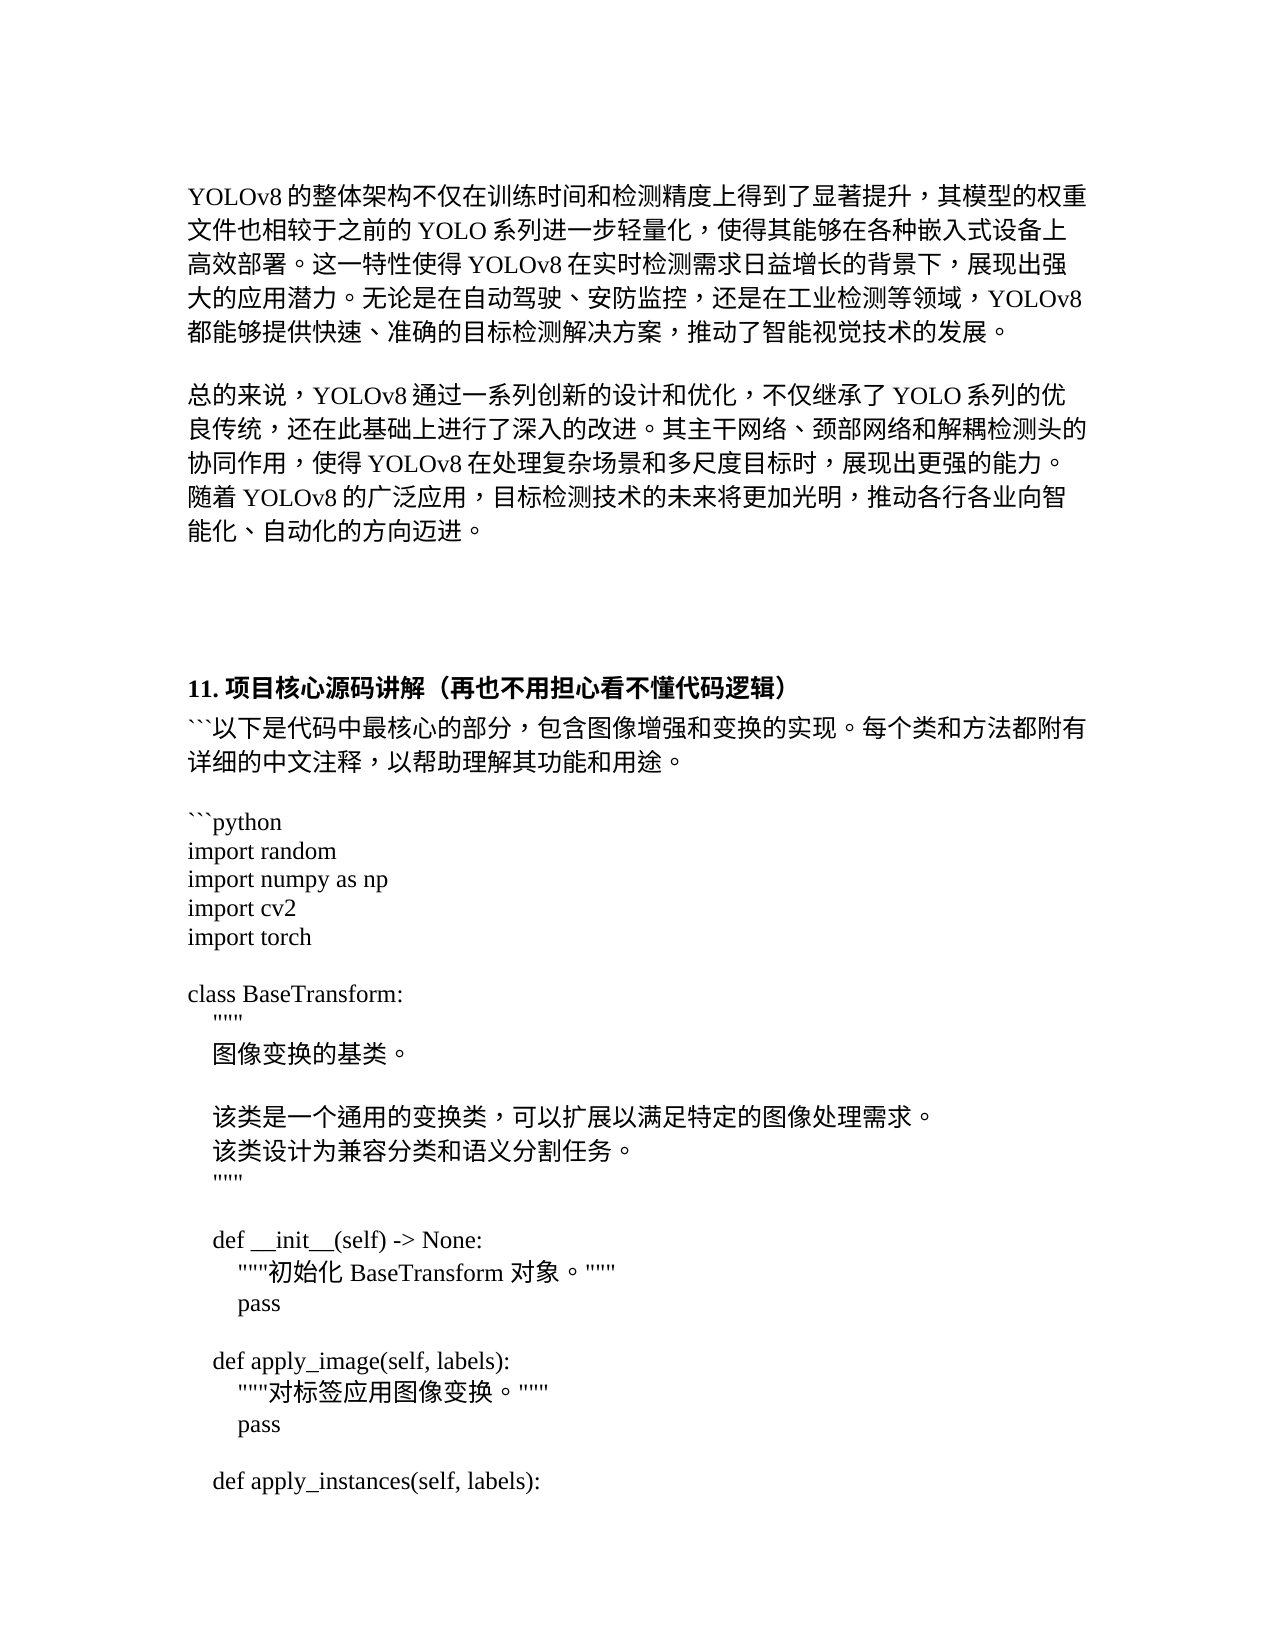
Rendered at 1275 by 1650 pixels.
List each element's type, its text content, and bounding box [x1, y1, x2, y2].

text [187, 150, 1087, 548]
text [187, 710, 1087, 1495]
subtitle 11. 项目核心源码讲解（再也不用担心看不懂代码逻辑） [187, 671, 1087, 705]
